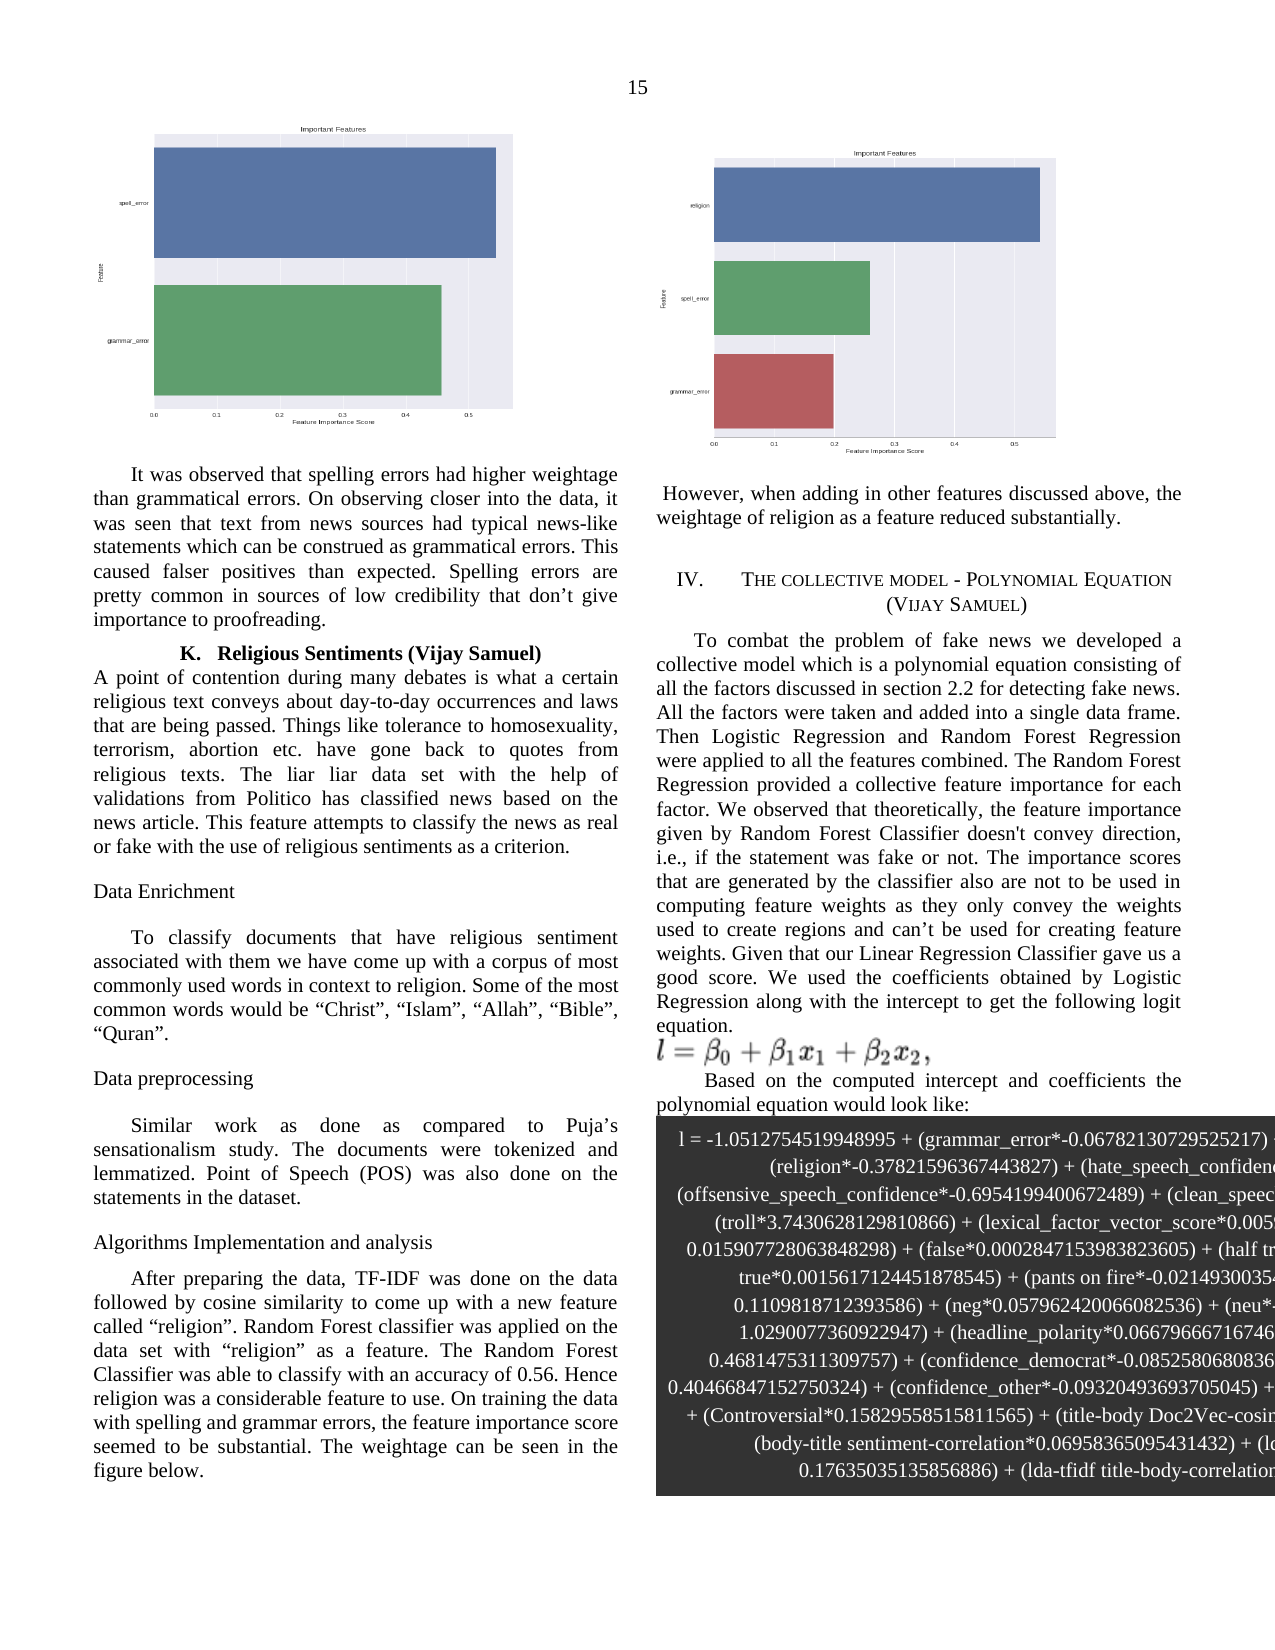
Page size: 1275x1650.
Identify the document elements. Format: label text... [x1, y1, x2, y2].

text Similar work as done as compared to Puja’s sensationalism study. The documents were tokenized and lemmatized. Point of Speech (POS) was also done on the statements in the dataset. [93, 1113, 619, 1209]
picture [656, 1037, 932, 1069]
list The collective model - Polynomial Equation (Vijay Samuel) [694, 567, 1182, 616]
text A point of contention during many debates is what a certain religious text conveys about day-to-day occurrences and laws that are being passed. Things like tolerance to homosexuality, terrorism, abortion etc. have gone back to quotes from religious texts. The liar liar data set with the help of validations from Politico has classified news based on the news article. This feature attempts to classify the news as real or fake with the use of religious sentiments as a criterion. [93, 665, 619, 858]
text Based on the computed intercept and coefficients the polynomial equation would look like: [656, 1068, 1182, 1116]
text It was observed that spelling errors had higher weightage than grammatical errors. On observing closer into the data, it was seen that text from news sources had typical news-like statements which can be construed as grammatical errors. This caused falser positives than expected. Spelling errors are pretty common in sources of low credibility that don’t give importance to proofreading. [93, 462, 619, 631]
text Data Enrichment [93, 878, 619, 903]
text However, when adding in other features discussed above, the weightage of religion as a feature reduced substantially. [656, 481, 1182, 529]
list Religious Sentiments (Vijay Samuel) [102, 641, 619, 665]
text To classify documents that have religious sentiment associated with them we have come up with a corpus of most commonly used words in context to religion. Some of the most common words would be “Christ”, “Islam”, “Allah”, “Bible”, “Quran”. [93, 925, 619, 1045]
text After preparing the data, TF-IDF was done on the data followed by cosine similarity to come up with a new feature called “religion”. Random Forest classifier was applied on the data set with “religion” as a feature. The Random Forest Classifier was able to classify with an accuracy of 0.56. Hence religion was a considerable feature to use. On training the data with spelling and grammar errors, the feature importance score seemed to be substantial. The weightage can be seen in the figure below. [93, 1266, 619, 1482]
table_header l = -1.0512754519948995 + (grammar_error*-0.06782130729525217) + (spell_error*0.00973070799969336) + (religion*-0.37821596367443827) + (hate_speech_confidence*0.22179065390343028) + (offsensive_speech_confidence*-0.6954199400672489) + (clean_speech_confidence*-0.5776482575765258) + (troll*3.7430628129810866) + (lexical_factor_vector_score*0.005937309210522443) + (barely true*-0.015907728063848298) + (false*0.0002847153983823605) + (half true*0.012141837617036922) + (mostly true*0.0015617124451878545) + (pants on fire*-0.02149300354765071) + (compound_stance*-0.1109818712393586) + (neg*0.057962420066082536) + (neu*-0.09188996822596882) + (pos*-1.0290077360922947) + (headline_polarity*0.06679666716746976) + (confidence_republican*-0.4681475311309757) + (confidence_democrat*-0.08525806808368233) + (confidence_no_affliation*-0.40466847152750324) + (confidence_other*-0.09320493693705045) + (sensationalism*0.16211412607271472) + (Controversial*0.15829558515811565) + (title-body Doc2Vec-cosine-similarity*0.19083921147340285) + (body-title sentiment-correlation*0.06958365095431432) + (lda-bow title-body-correlation*-0.17635035135856886) + (lda-tfidf title-body-correlation*0.09158508934574408) [656, 1116, 1275, 1496]
picture [93, 123, 517, 428]
text To combat the problem of fake news we developed a collective model which is a polynomial equation consisting of all the factors discussed in section 2.2 for detecting fake news. All the factors were taken and added into a single data frame. Then Logistic Regression and Random Forest Regression were applied to all the features combined. The Random Forest Regression provided a collective feature importance for each factor. We observed that theoretically, the feature importance given by Random Forest Classifier doesn't convey direction, i.e., if the statement was fake or not. The importance scores that are generated by the classifier also are not to be used in computing feature weights as they only convey the weights used to create regions and can’t be used for creating feature weights. Given that our Linear Regression Classifier gave us a good score. We used the coefficients obtained by Logistic Regression along with the intercept to get the following logit equation. [656, 628, 1182, 1037]
text Data preprocessing [93, 1066, 619, 1090]
text Algorithms Implementation and analysis [93, 1230, 619, 1254]
picture [656, 147, 1060, 457]
